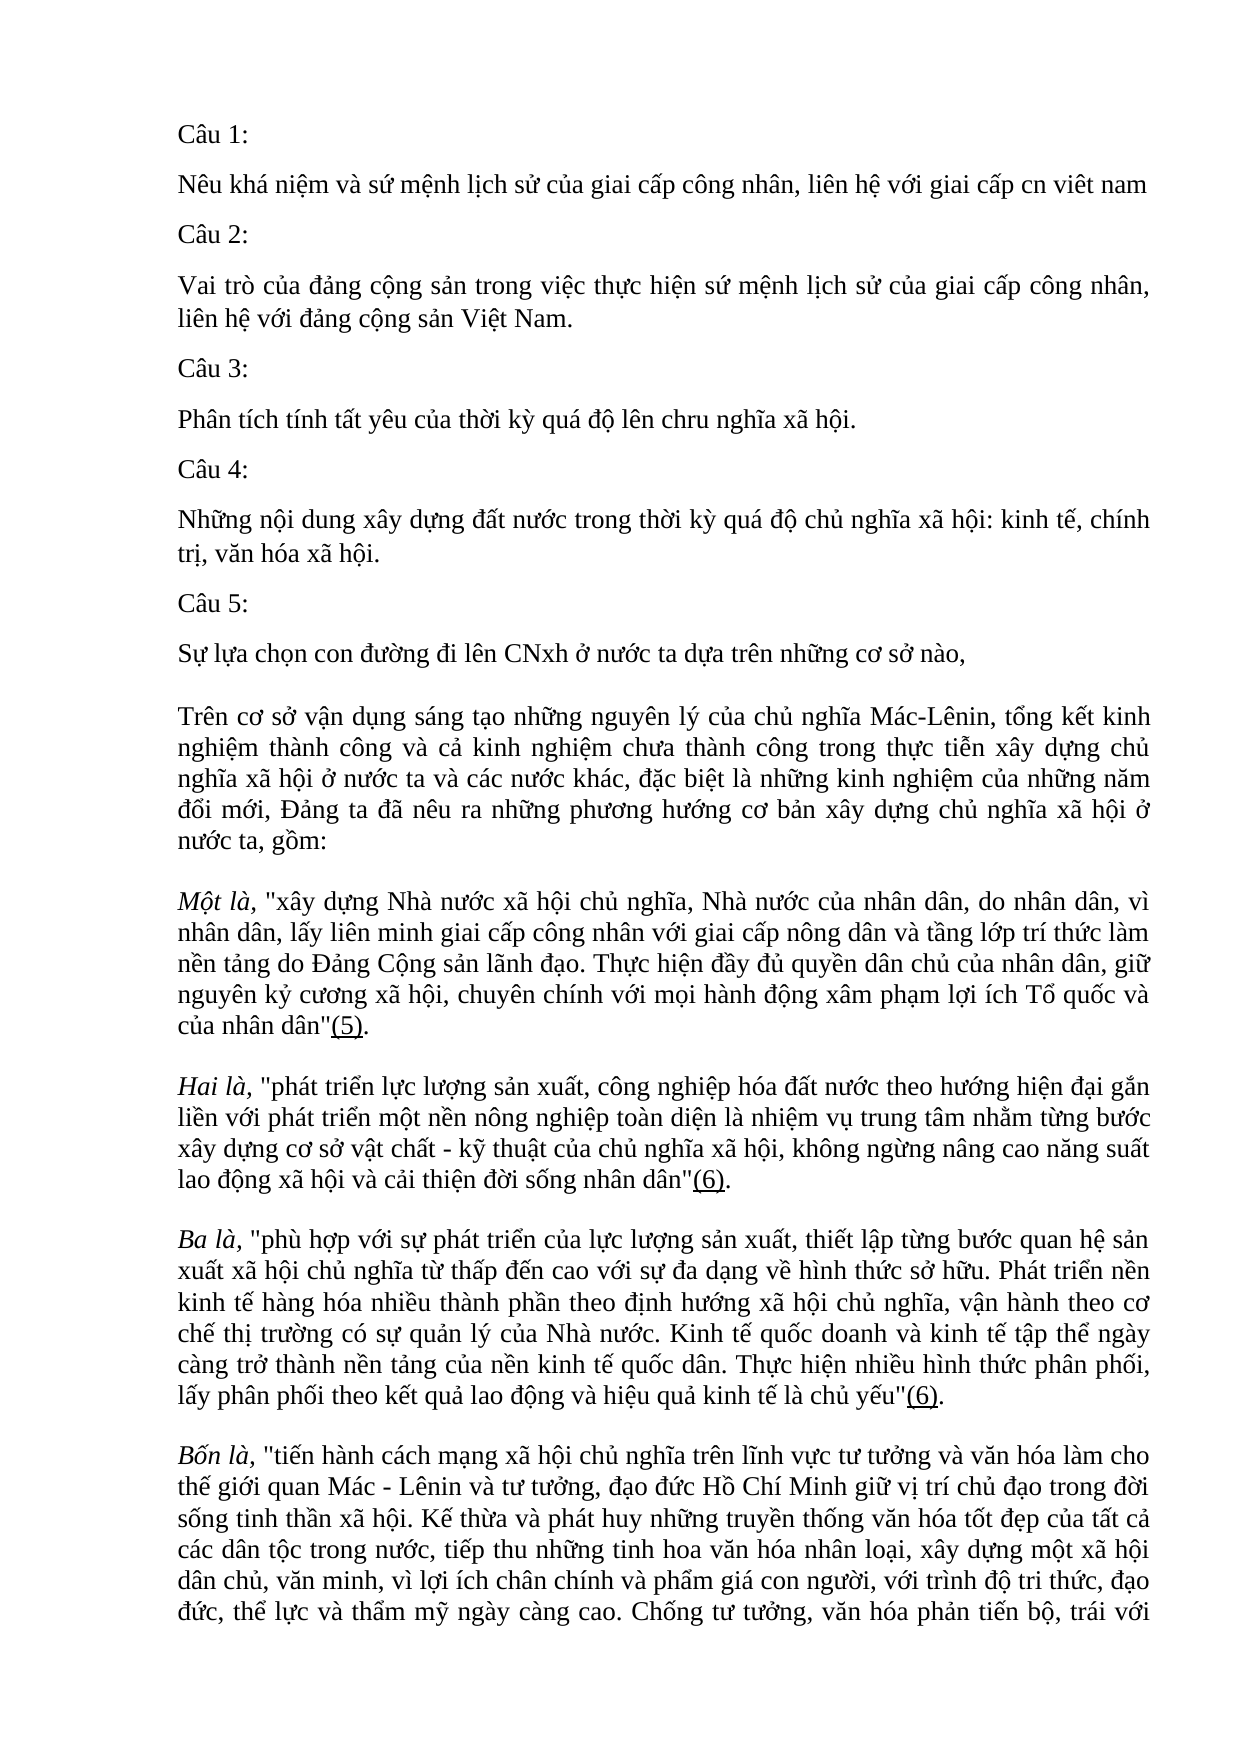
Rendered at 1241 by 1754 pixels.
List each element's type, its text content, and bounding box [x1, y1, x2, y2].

text Một là, "xây dựng Nhà nước xã hội chủ nghĩa, Nhà nước của nhân dân, do nhân dân, vì nhân dân, lấy liên minh giai cấp công nhân với giai cấp nông dân và tầng lớp trí thức làm nền tảng do Đảng Cộng sản lãnh đạo. Thực hiện đầy đủ quyền dân chủ của nhân dân, giữ nguyên kỷ cương xã hội, chuyên chính với mọi hành động xâm phạm lợi ích Tổ quốc và của nhân dân"(5). [177, 885, 1152, 1040]
text Câu 4: [177, 453, 1152, 484]
text Những nội dung xây dựng đất nước trong thời kỳ quá độ chủ nghĩa xã hội: kinh tế, chính trị, văn hóa xã hội. [177, 503, 1152, 568]
text Sự lựa chọn con đường đi lên CNxh ở nước ta dựa trên những cơ sở nào, [177, 637, 1152, 668]
text Câu 1: [177, 118, 1152, 149]
text Nêu khá niệm và sứ mệnh lịch sử của giai cấp công nhân, liên hệ với giai cấp cn viêt nam [177, 168, 1152, 199]
text Câu 5: [177, 587, 1152, 618]
text Câu 2: [177, 218, 1152, 250]
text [177, 1439, 1152, 1626]
text Phân tích tính tất yêu của thời kỳ quá độ lên chru nghĩa xã hội. [177, 403, 1152, 434]
text Hai là, "phát triển lực lượng sản xuất, công nghiệp hóa đất nước theo hướng hiện đại gắn liền với phát triển một nền nông nghiệp toàn diện là nhiệm vụ trung tâm nhằm từng bước xây dựng cơ sở vật chất - kỹ thuật của chủ nghĩa xã hội, không ngừng nâng cao năng suất lao động xã hội và cải thiện đời sống nhân dân"(6). [177, 1069, 1152, 1194]
text Câu 3: [177, 352, 1152, 384]
text Trên cơ sở vận dụng sáng tạo những nguyên lý của chủ nghĩa Mác-Lênin, tổng kết kinh nghiệm thành công và cả kinh nghiệm chưa thành công trong thực tiễn xây dựng chủ nghĩa xã hội ở nước ta và các nước khác, đặc biệt là những kinh nghiệm của những năm đổi mới, Đảng ta đã nêu ra những phương hướng cơ bản xây dựng chủ nghĩa xã hội ở nước ta, gồm: [177, 700, 1152, 856]
text Vai trò của đảng cộng sản trong việc thực hiện sứ mệnh lịch sử của giai cấp công nhân, liên hệ với đảng cộng sản Việt Nam. [177, 269, 1152, 333]
text Ba là, "phù hợp với sự phát triển của lực lượng sản xuất, thiết lập từng bước quan hệ sản xuất xã hội chủ nghĩa từ thấp đến cao với sự đa dạng về hình thức sở hữu. Phát triển nền kinh tế hàng hóa nhiều thành phần theo định hướng xã hội chủ nghĩa, vận hành theo cơ chế thị trường có sự quản lý của Nhà nước. Kinh tế quốc doanh và kinh tế tập thể ngày càng trở thành nền tảng của nền kinh tế quốc dân. Thực hiện nhiều hình thức phân phối, lấy phân phối theo kết quả lao động và hiệu quả kinh tế là chủ yếu"(6). [177, 1223, 1152, 1410]
